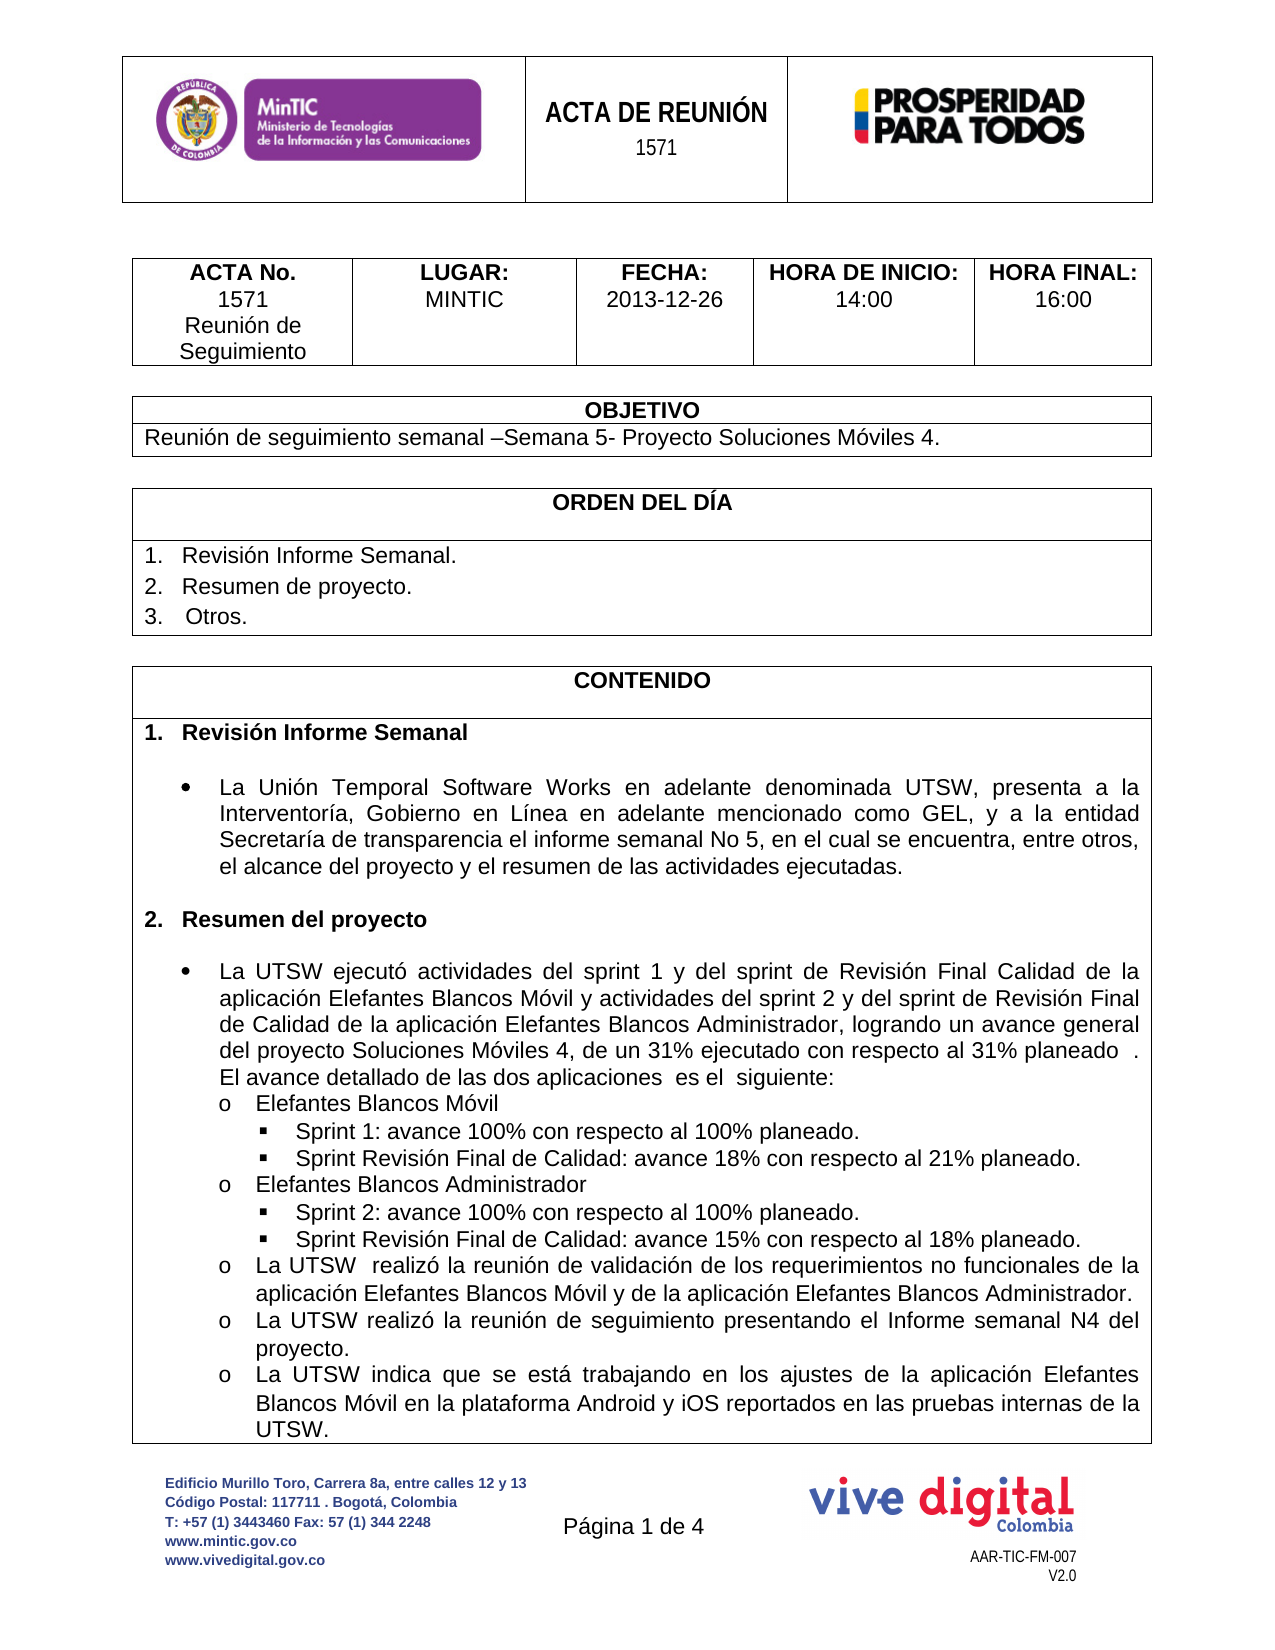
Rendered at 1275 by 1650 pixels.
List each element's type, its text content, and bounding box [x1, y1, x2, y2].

picture [800, 1468, 1087, 1540]
table_cell Reunión de seguimiento semanal –Semana 5- Proyecto Soluciones Móviles 4. [133, 424, 1151, 456]
table_header LUGAR: MINTIC [353, 259, 576, 365]
picture [844, 80, 1095, 155]
table_header OBJETIVO [133, 397, 1151, 423]
table_cell Revisión Informe Semanal. Resumen de proyecto. Otros. [133, 541, 1151, 635]
table_header ORDEN DEL DÍA [133, 489, 1151, 539]
table_header ACTA No. 1571 Reunión de Seguimiento [133, 259, 352, 365]
table_header CONTENIDO [133, 667, 1151, 718]
table_header FECHA: 2013-12-26 [577, 259, 753, 365]
picture [148, 57, 500, 178]
table_header HORA FINAL: 16:00 [975, 259, 1151, 365]
table_header HORA DE INICIO: 14:00 [754, 259, 974, 365]
